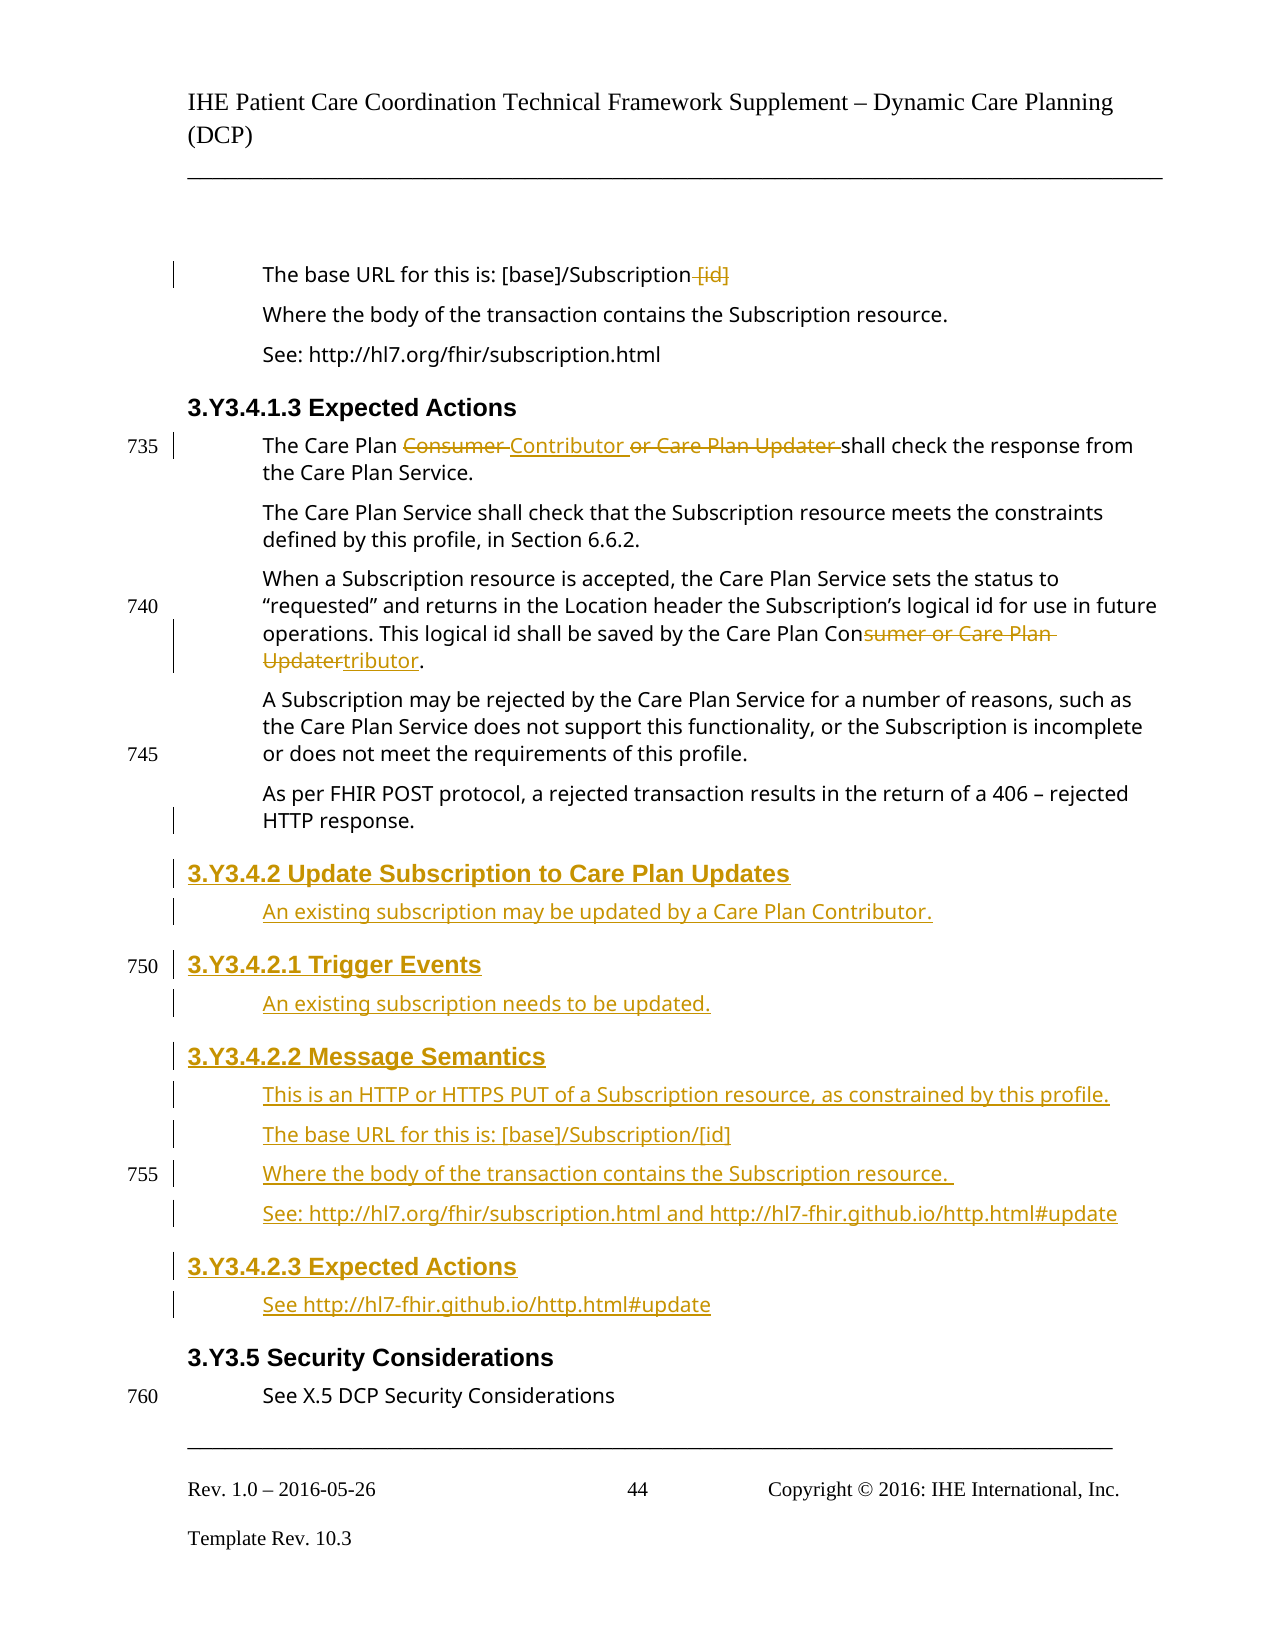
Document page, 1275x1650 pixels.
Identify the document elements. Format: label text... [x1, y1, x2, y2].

text When a Subscription resource is accepted, the Care Plan Service sets the status to “requested” and returns in the Location header the Subscription’s logical id for use in future operations. This logical id shall be saved by the Care Plan Con. [262, 565, 1162, 673]
text The Care Plan Service shall check that the Subscription resource meets the constraints defined by this profile, in Section 6.6.2. [262, 498, 1162, 553]
text See X.5 DCP Security Considerations [262, 1382, 1162, 1409]
text As per FHIR POST protocol, a rejected transaction results in the return of a 406 – rejected HTTP response. [262, 780, 1162, 834]
subtitle 3.Y3.4.1.3 Expected Actions [187, 392, 1162, 421]
text A Subscription may be rejected by the Care Plan Service for a number of reasons, such as the Care Plan Service does not support this functionality, or the Subscription is incomplete or does not meet the requirements of this profile. [262, 686, 1162, 767]
text The base URL for this is: [base]/Subscription [262, 261, 1162, 288]
subtitle 3.Y3.5 Security Considerations [187, 1343, 1162, 1372]
text The Care Plan shall check the response from the Care Plan Service. [262, 432, 1162, 486]
text See: http://hl7.org/fhir/subscription.html [262, 340, 1162, 367]
text Where the body of the transaction contains the Subscription resource. [262, 301, 1162, 328]
